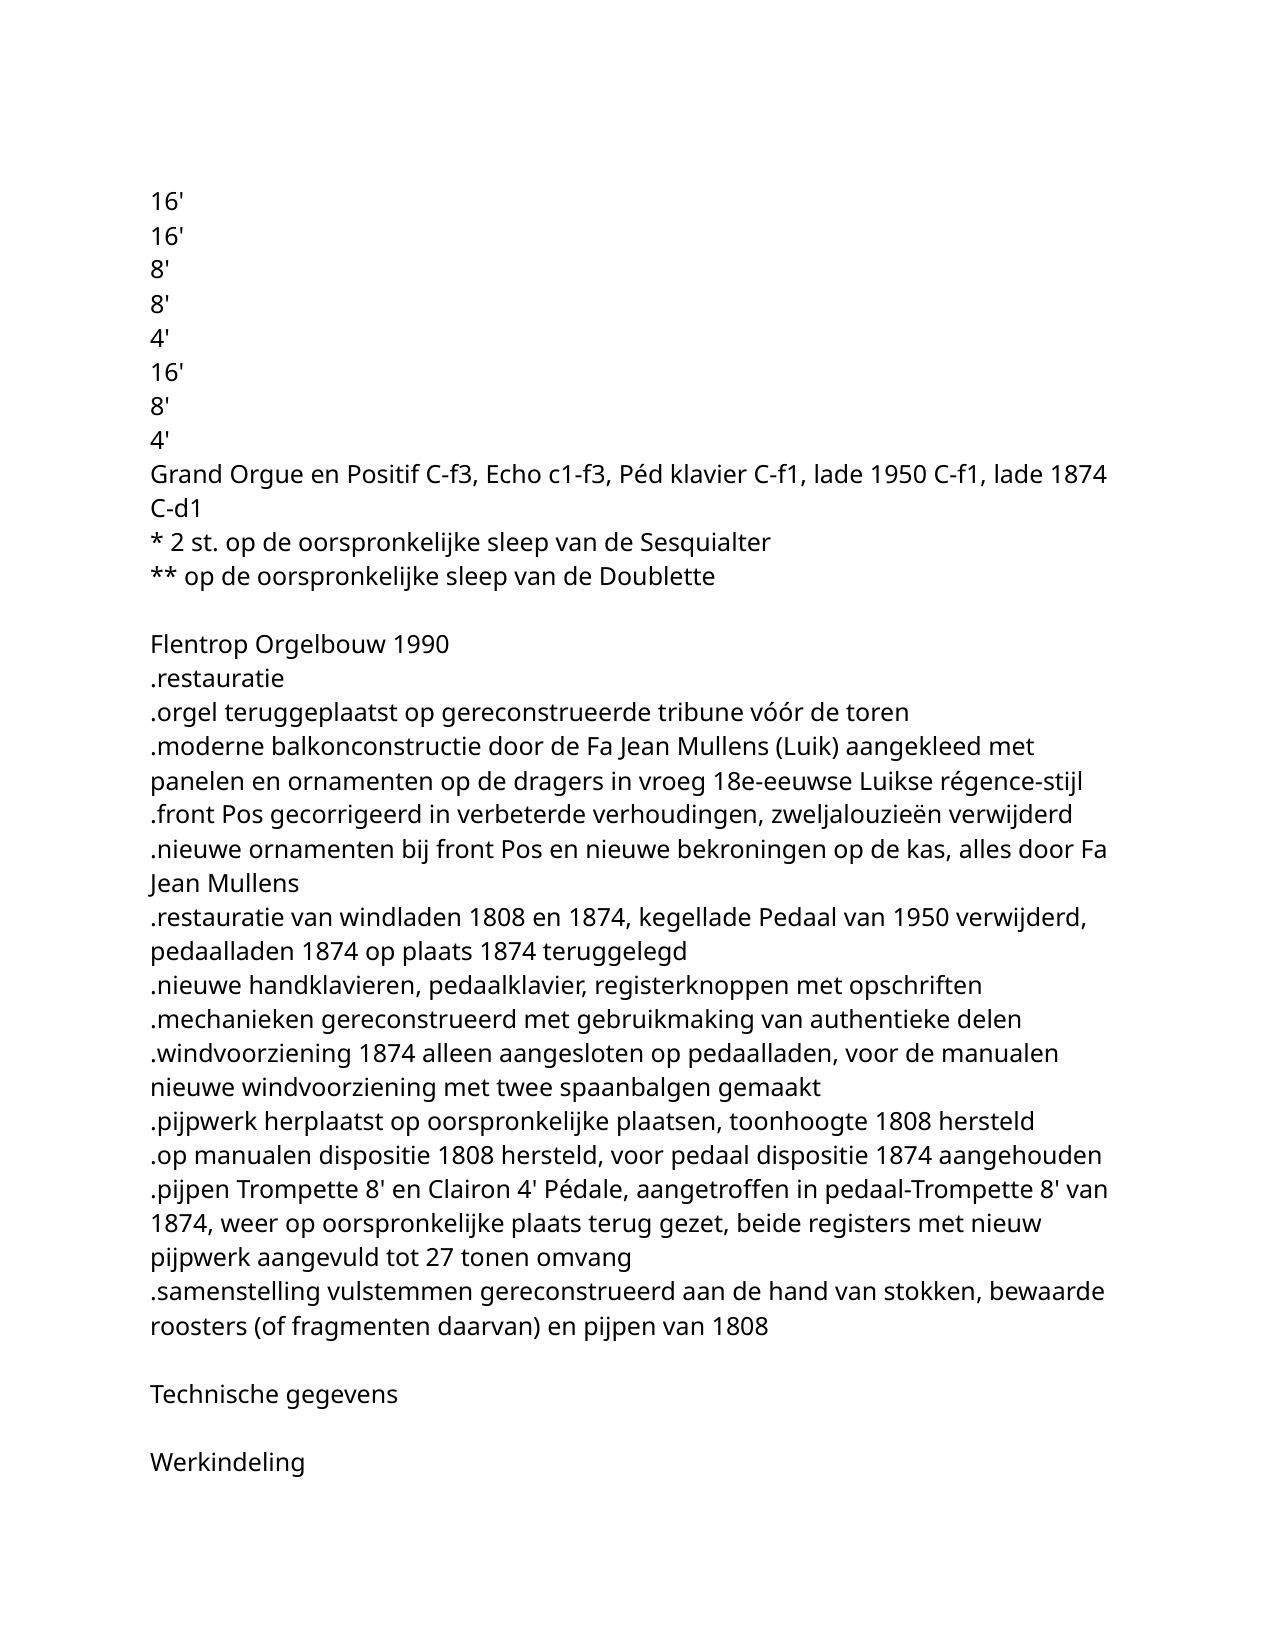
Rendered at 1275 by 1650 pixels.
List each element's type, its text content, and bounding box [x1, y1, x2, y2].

text .nieuwe ornamenten bij front Pos en nieuwe bekroningen op de kas, alles door Fa Jean Mullens [150, 831, 1125, 899]
text .nieuwe handklavieren, pedaalklavier, registerknoppen met opschriften [150, 967, 1125, 1002]
text 4' [150, 422, 1125, 457]
text 16' [150, 184, 1125, 218]
text .pijpen Trompette 8' en Clairon 4' Pédale, aangetroffen in pedaal-Trompette 8' van 1874, weer op oorspronkelijke plaats terug gezet, beide registers met nieuw pijpwerk aangevuld tot 27 tonen omvang [150, 1172, 1125, 1274]
text Grand Orgue en Positif C-f3, Echo c1-f3, Péd klavier C-f1, lade 1950 C-f1, lade 1874 C-d1 [150, 457, 1125, 525]
text .moderne balkonconstructie door de Fa Jean Mullens (Luik) aangekleed met panelen en ornamenten op de dragers in vroeg 18e-eeuwse Luikse régence-stijl [150, 729, 1125, 797]
text .front Pos gecorrigeerd in verbeterde verhoudingen, zweljalouzieën verwijderd [150, 797, 1125, 831]
text .restauratie [150, 661, 1125, 695]
text .windvoorziening 1874 alleen aangesloten op pedaalladen, voor de manualen nieuwe windvoorziening met twee spaanbalgen gemaakt [150, 1036, 1125, 1104]
text Werkindeling [150, 1444, 1125, 1478]
text 8' [150, 388, 1125, 422]
text .mechanieken gereconstrueerd met gebruikmaking van authentieke delen [150, 1002, 1125, 1036]
text .orgel teruggeplaatst op gereconstrueerde tribune vóór de toren [150, 695, 1125, 729]
text Flentrop Orgelbouw 1990 [150, 627, 1125, 661]
text ** op de oorspronkelijke sleep van de Doublette [150, 559, 1125, 593]
text 4' [150, 320, 1125, 354]
text .restauratie van windladen 1808 en 1874, kegellade Pedaal van 1950 verwijderd, pedaalladen 1874 op plaats 1874 teruggelegd [150, 899, 1125, 967]
text .pijpwerk herplaatst op oorspronkelijke plaatsen, toonhoogte 1808 hersteld [150, 1104, 1125, 1138]
text 8' [150, 252, 1125, 286]
text .samenstelling vulstemmen gereconstrueerd aan de hand van stokken, bewaarde roosters (of fragmenten daarvan) en pijpen van 1808 [150, 1274, 1125, 1342]
text .op manualen dispositie 1808 hersteld, voor pedaal dispositie 1874 aangehouden [150, 1138, 1125, 1172]
text * 2 st. op de oorspronkelijke sleep van de Sesquialter [150, 525, 1125, 559]
text Technische gegevens [150, 1376, 1125, 1410]
text 8' [150, 286, 1125, 320]
text 16' [150, 354, 1125, 388]
text 16' [150, 218, 1125, 252]
